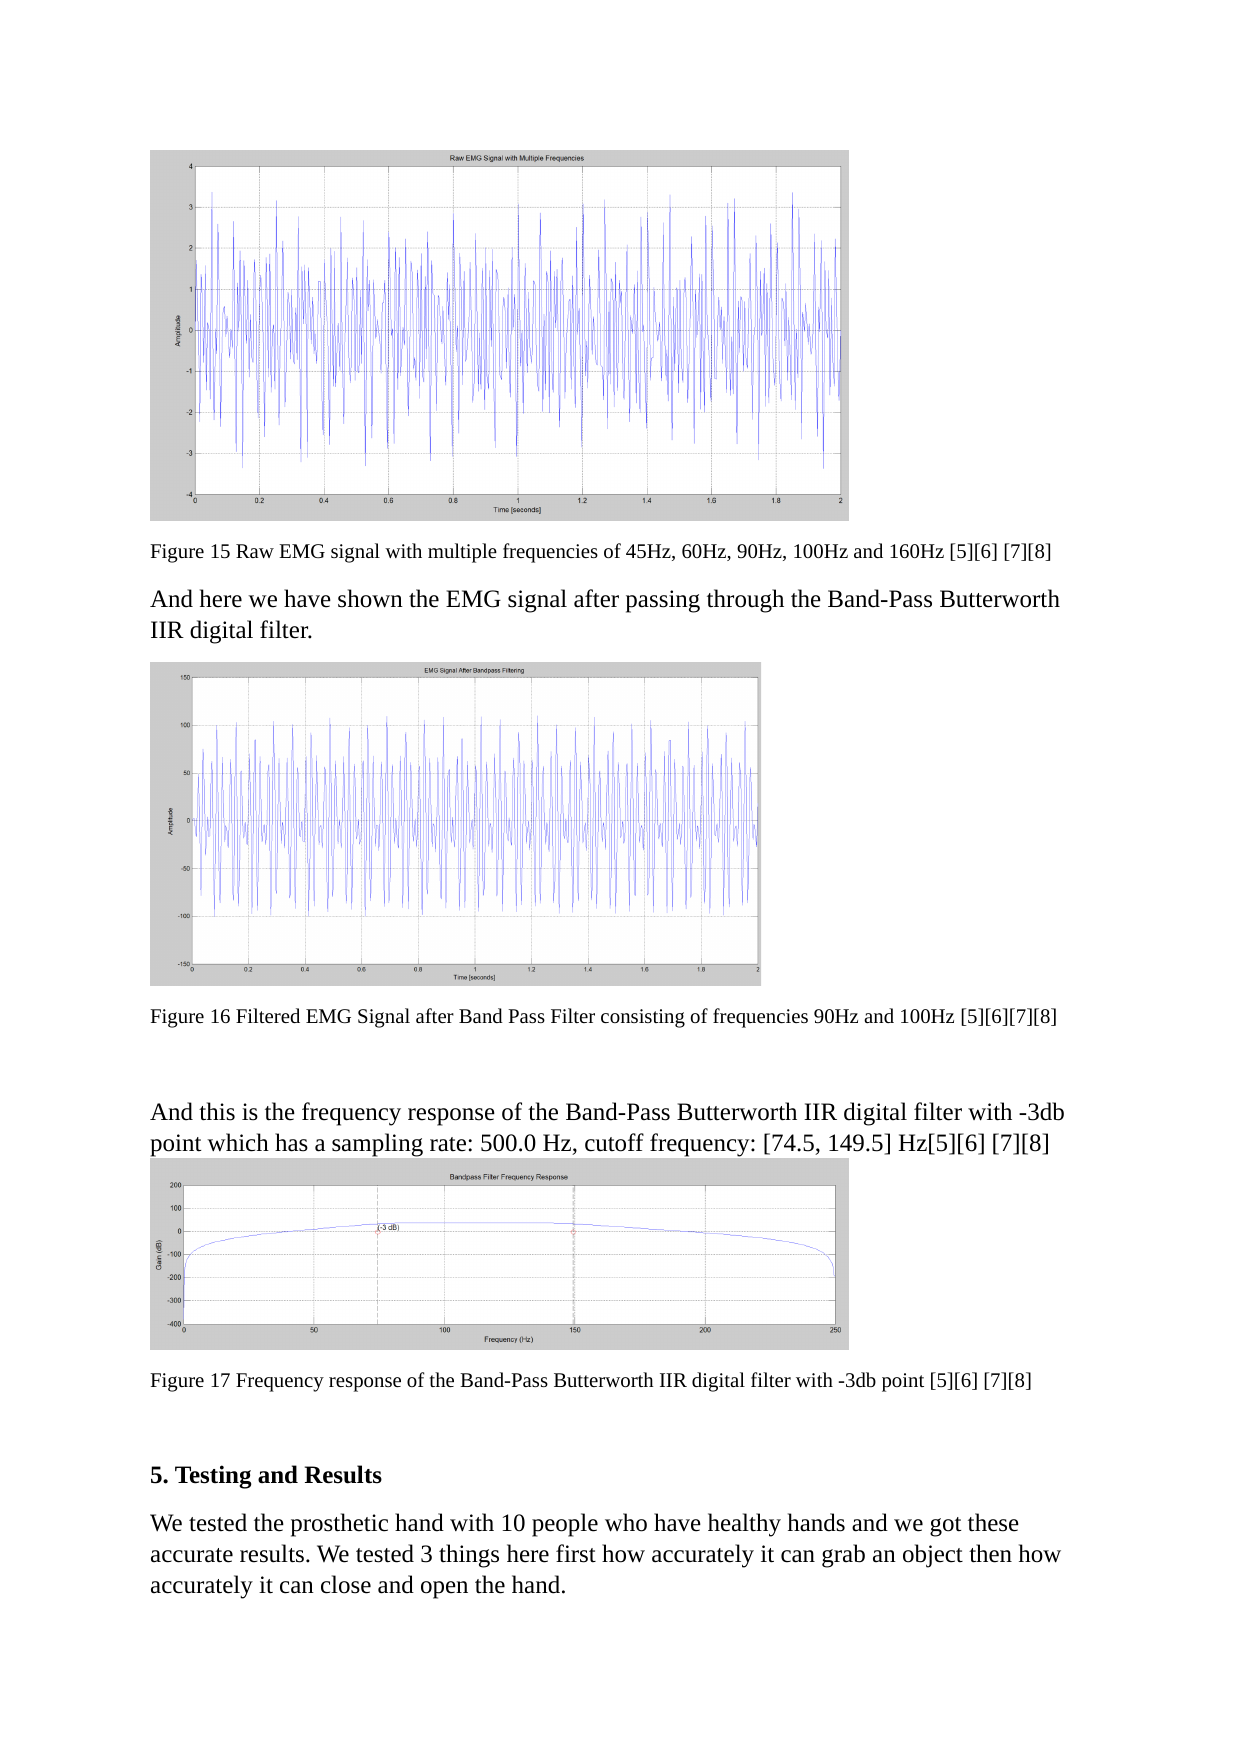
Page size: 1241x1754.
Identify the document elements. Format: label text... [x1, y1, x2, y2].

picture [150, 150, 849, 521]
text Figure 17 Frequency response of the Band-Pass Butterworth IIR digital filter with -3db point [5][6] [7][8] [150, 1368, 1090, 1392]
text Figure 15 Raw EMG signal with multiple frequencies of 45Hz, 60Hz, 90Hz, 100Hz and 160Hz [5][6] [7][8] [150, 539, 1090, 563]
text 5. Testing and Results [150, 1460, 1090, 1489]
picture [150, 1158, 849, 1350]
picture [150, 662, 762, 986]
text And here we have shown the EMG signal after passing through the Band-Pass Butterworth IIR digital filter. [150, 584, 1090, 644]
text Figure 16 Filtered EMG Signal after Band Pass Filter consisting of frequencies 90Hz and 100Hz [5][6][7][8] [150, 1004, 1090, 1028]
text We tested the prosthetic hand with 10 people who have healthy hands and we got these accurate results. We tested 3 things here first how accurately it can grab an object then how accurately it can close and open the hand. [150, 1508, 1090, 1598]
